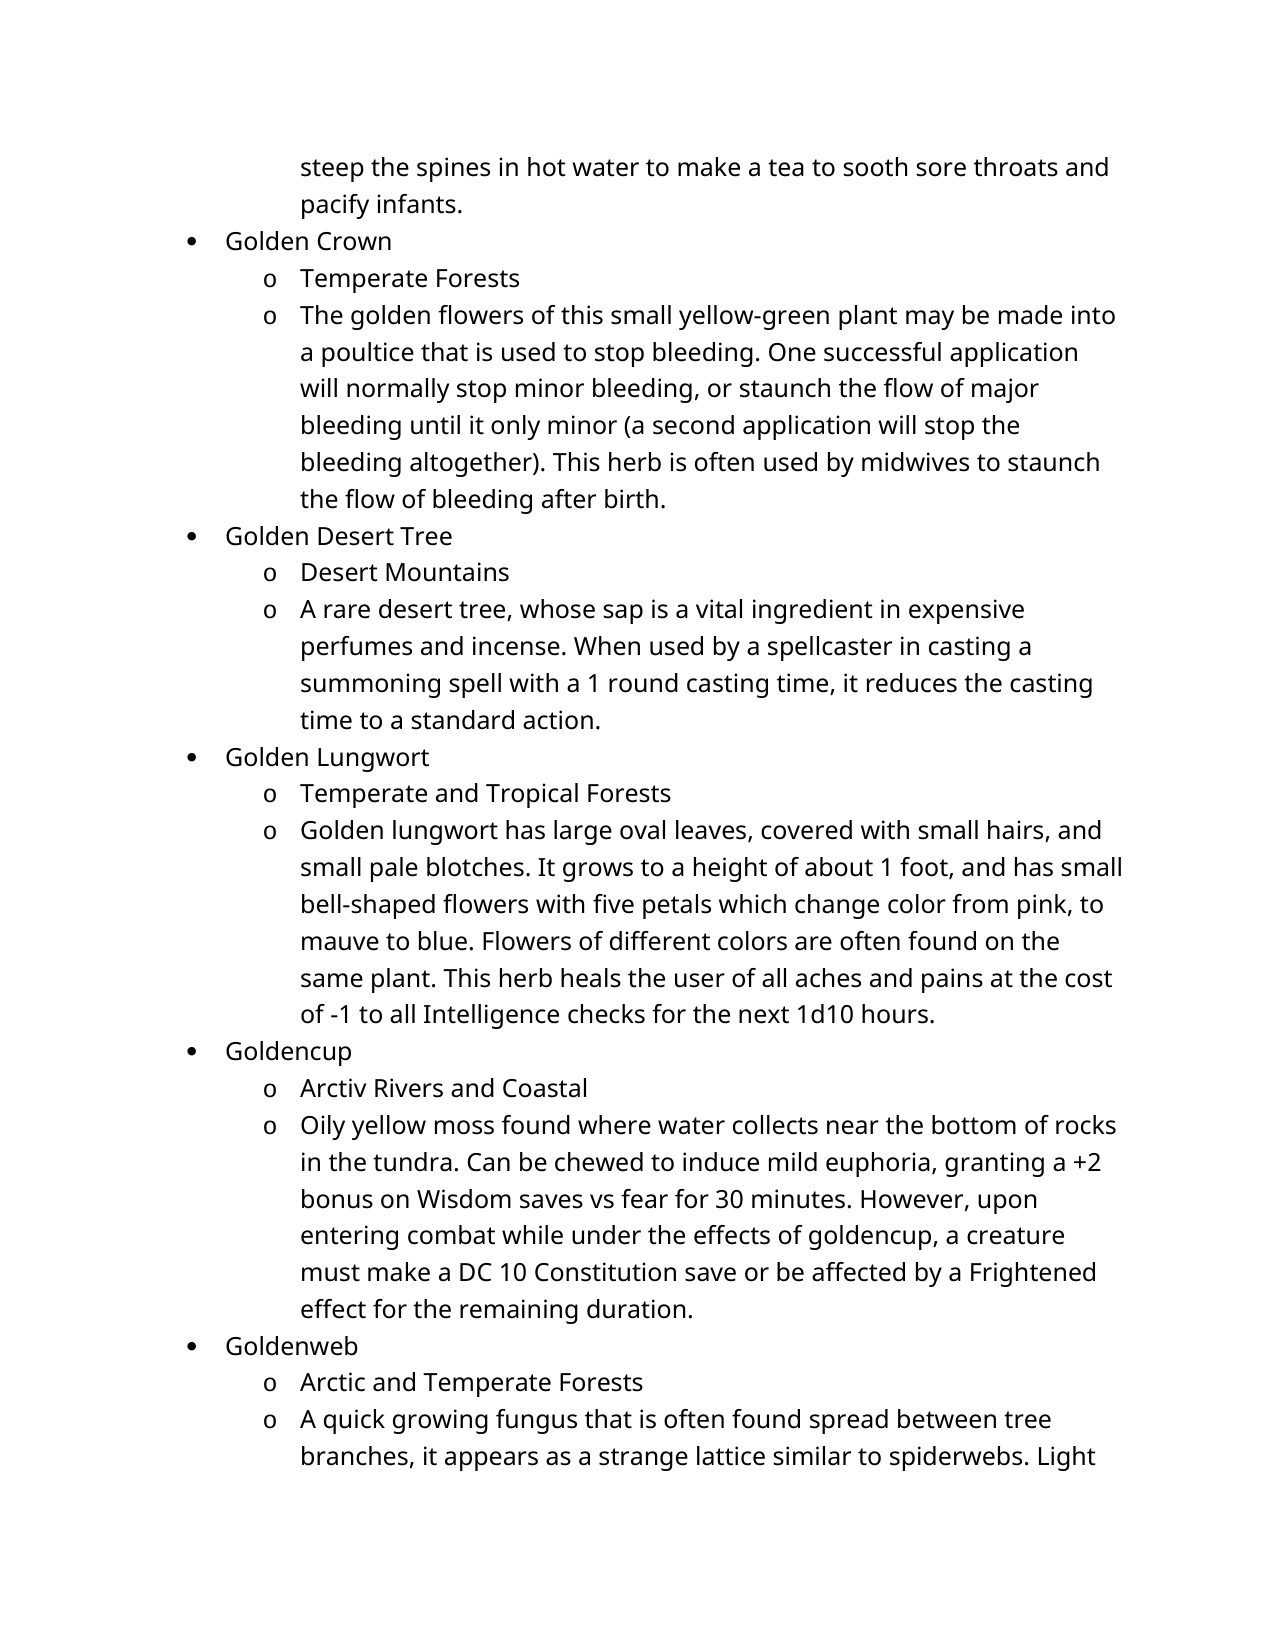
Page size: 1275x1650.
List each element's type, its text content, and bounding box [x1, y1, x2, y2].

list Golden Lungwort [187, 739, 1125, 773]
list Golden lungwort has large oval leaves, covered with small hairs, and small pale blotches. It grows to a height of about 1 foot, and has small bell-shaped flowers with five petals which change color from pink, to mauve to blue. Flowers of different colors are often found on the same plant. This herb heals the user of all aches and pains at the cost of -1 to all Intelligence checks for the next 1d10 hours. [262, 813, 1125, 1031]
list Temperate and Tropical Forests [262, 776, 1125, 810]
list Golden Desert Tree [187, 518, 1125, 552]
list Goldencup [187, 1034, 1125, 1068]
list Oily yellow moss found where water collects near the bottom of rocks in the tundra. Can be chewed to induce mild euphoria, granting a +2 bonus on Wisdom saves vs fear for 30 minutes. However, upon entering combat while under the effects of goldencup, a creature must make a DC 10 Constitution save or be affected by a Frightened effect for the remaining duration. [262, 1107, 1125, 1326]
list Arctic and Temperate Forests [262, 1365, 1125, 1399]
list A rare desert tree, whose sap is a vital ingredient in expensive perfumes and incense. When used by a spellcaster in casting a summoning spell with a 1 round casting time, it reduces the casting time to a standard action. [262, 592, 1125, 736]
list Desert Mountains [262, 555, 1125, 589]
list Arctiv Rivers and Coastal [262, 1071, 1125, 1105]
list Temperate Forests [262, 260, 1125, 294]
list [262, 150, 1125, 221]
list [262, 1402, 1125, 1473]
list Golden Crown [187, 223, 1125, 258]
list The golden flowers of this small yellow-green plant may be made into a poultice that is used to stop bleeding. One successful application will normally stop minor bleeding, or staunch the flow of major bleeding until it only minor (a second application will stop the bleeding altogether). This herb is often used by midwives to staunch the flow of bleeding after birth. [262, 297, 1125, 515]
list Goldenweb [187, 1328, 1125, 1362]
